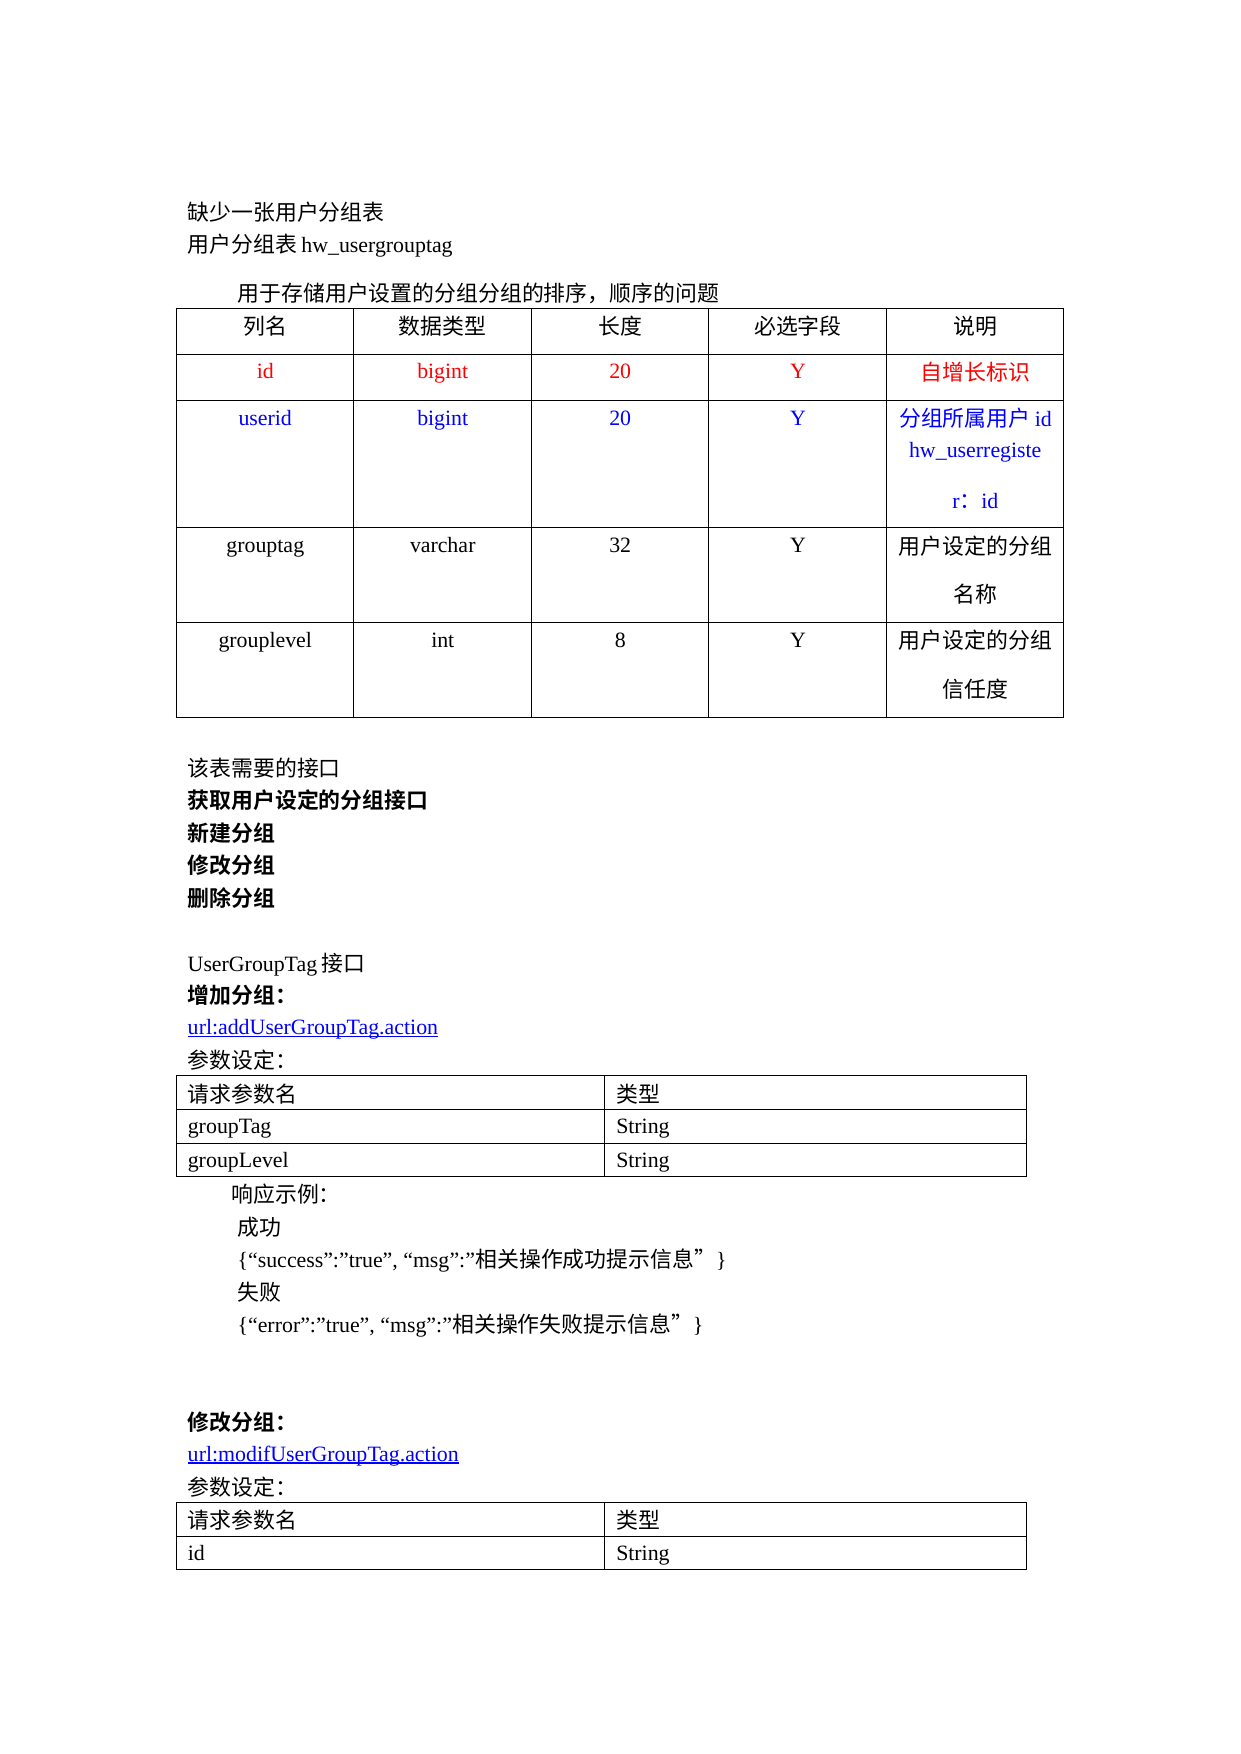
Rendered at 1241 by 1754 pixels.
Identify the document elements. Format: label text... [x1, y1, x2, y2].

table_cell 用户设定的分组信任度 [887, 623, 1063, 717]
table_cell int [354, 623, 531, 717]
table_header 请求参数名 [177, 1076, 604, 1109]
text 新建分组 [187, 815, 1053, 848]
table_header 数据类型 [354, 309, 531, 354]
table_cell 8 [532, 623, 708, 717]
text 修改分组： [187, 1404, 1053, 1437]
text 缺少一张用户分组表 [187, 194, 1053, 227]
table_cell grouptag [177, 528, 353, 622]
text 用于存储用户设置的分组分组的排序，顺序的问题 [187, 275, 1053, 308]
table_cell 20 [532, 355, 708, 400]
table_cell bigint [354, 355, 531, 400]
table_cell 20 [532, 401, 708, 527]
table_cell 分组所属用户id hw_userregister：id [887, 401, 1063, 527]
table_cell 自增长标识 [887, 355, 1063, 400]
text 修改分组 [187, 848, 1053, 880]
table_header 说明 [887, 309, 1063, 354]
text 参数设定： [187, 1043, 1053, 1075]
table_header 类型 [605, 1503, 1026, 1536]
text url:modifUserGroupTag.action [187, 1437, 1053, 1469]
table_cell groupLevel [177, 1144, 604, 1176]
text url:addUserGroupTag.action [187, 1010, 1053, 1043]
table_header 类型 [605, 1076, 1026, 1109]
table_cell grouplevel [177, 623, 353, 717]
table_header 列名 [177, 309, 353, 354]
table_header 长度 [532, 309, 708, 354]
text 增加分组： [187, 978, 1053, 1010]
text 获取用户设定的分组接口 [187, 783, 1053, 815]
table_cell id [177, 355, 353, 400]
table_cell 32 [532, 528, 708, 622]
table_cell Y [709, 623, 886, 717]
table_cell Y [709, 528, 886, 622]
text 删除分组 [187, 880, 1053, 913]
table_cell groupTag [177, 1110, 604, 1142]
table_cell String [605, 1144, 1026, 1176]
table_cell Y [709, 355, 886, 400]
table_cell varchar [354, 528, 531, 622]
text 用户分组表hw_usergrouptag [187, 227, 1053, 259]
table_header 必选字段 [709, 309, 886, 354]
table_cell 用户设定的分组名称 [887, 528, 1063, 622]
text {“success”:”true”, “msg”:”相关操作成功提示信息”} [231, 1242, 1053, 1274]
table_cell bigint [354, 401, 531, 527]
text 响应示例： [187, 1177, 1053, 1209]
text 失败 [231, 1274, 1053, 1307]
table_cell userid [177, 401, 353, 527]
text 该表需要的接口 [187, 750, 1053, 783]
text {“error”:”true”, “msg”:”相关操作失败提示信息”} [231, 1307, 1053, 1339]
table_cell String [605, 1110, 1026, 1142]
text 参数设定： [187, 1469, 1053, 1502]
text 成功 [231, 1209, 1053, 1242]
table_cell id [177, 1537, 604, 1569]
table_cell Y [709, 401, 886, 527]
table_header 请求参数名 [177, 1503, 604, 1536]
table_cell String [605, 1537, 1026, 1569]
text UserGroupTag接口 [187, 945, 1053, 978]
